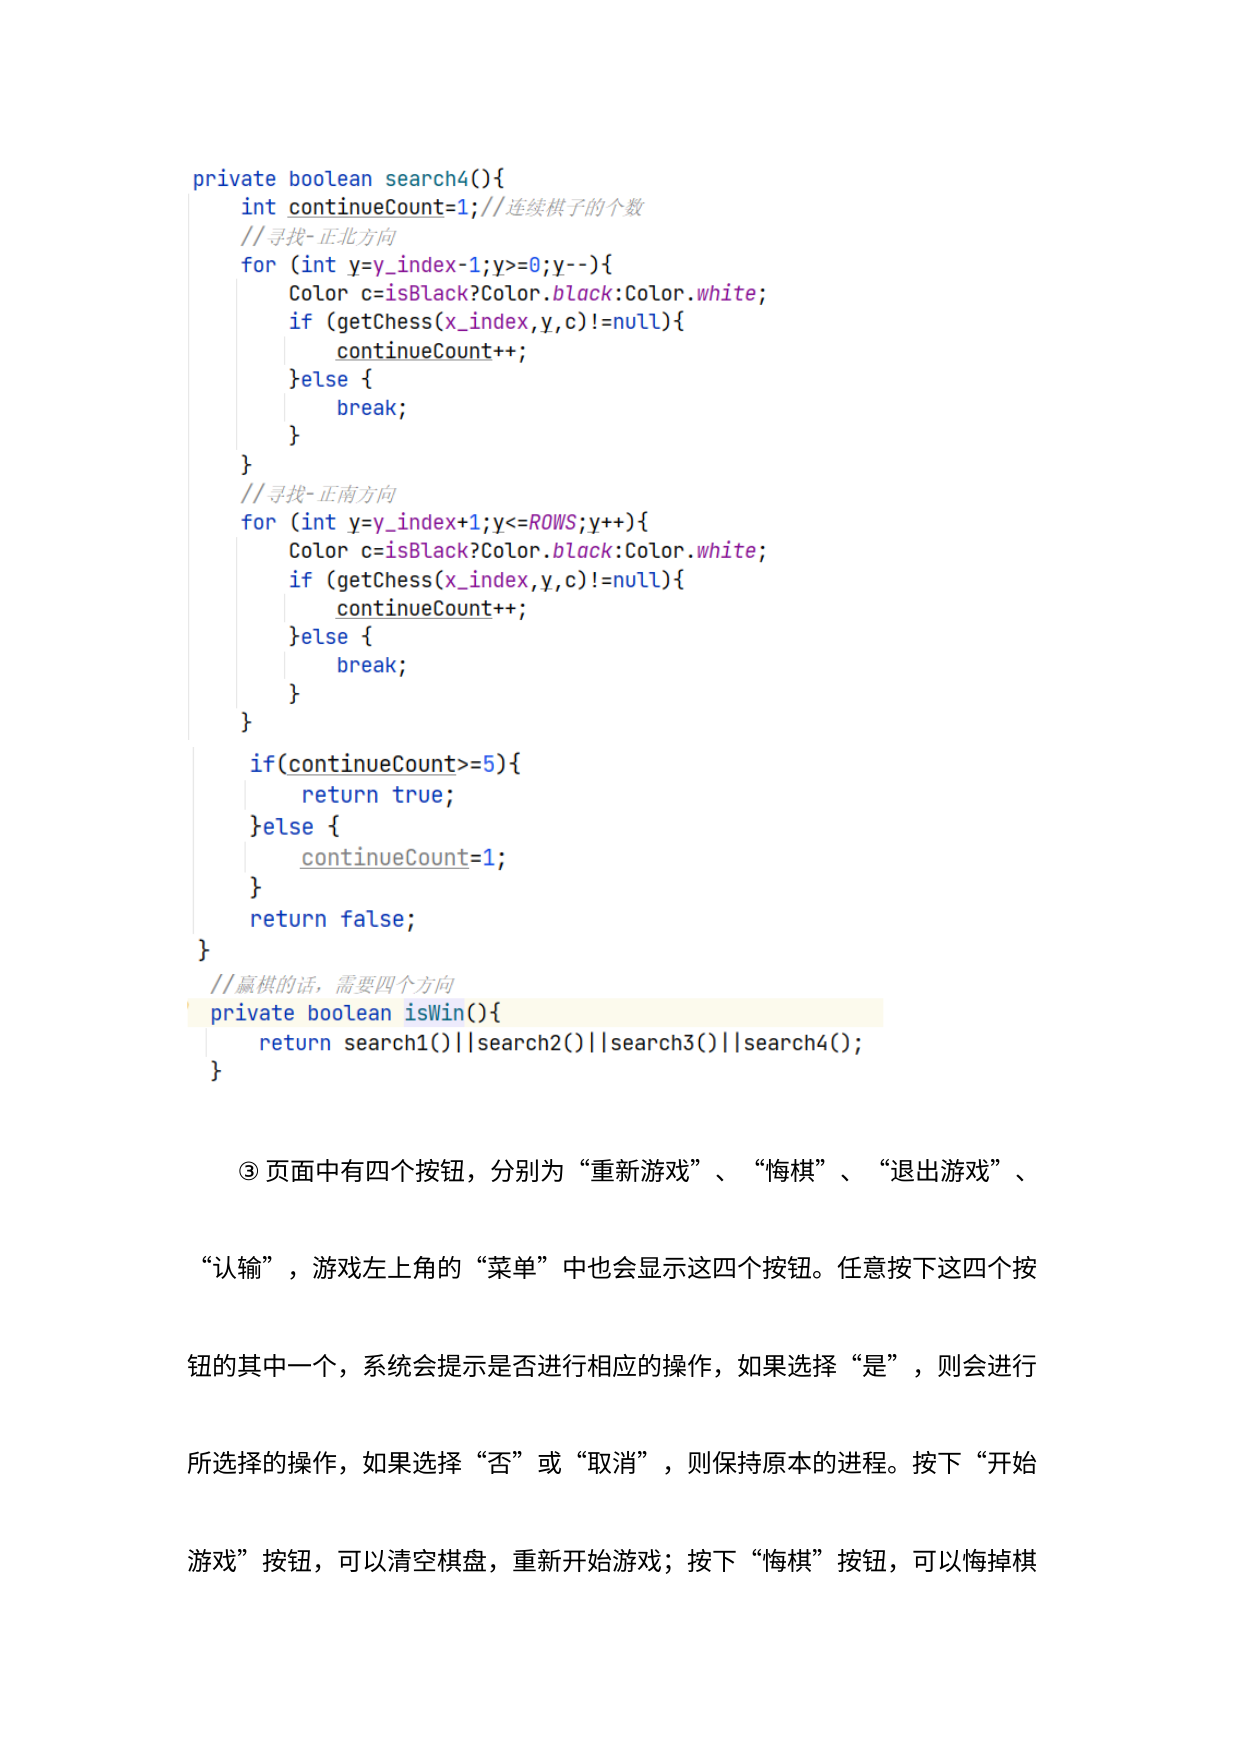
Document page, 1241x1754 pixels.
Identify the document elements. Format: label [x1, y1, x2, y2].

picture [187, 974, 884, 1089]
picture [187, 747, 588, 966]
picture [187, 162, 811, 740]
text [187, 1137, 1053, 1592]
